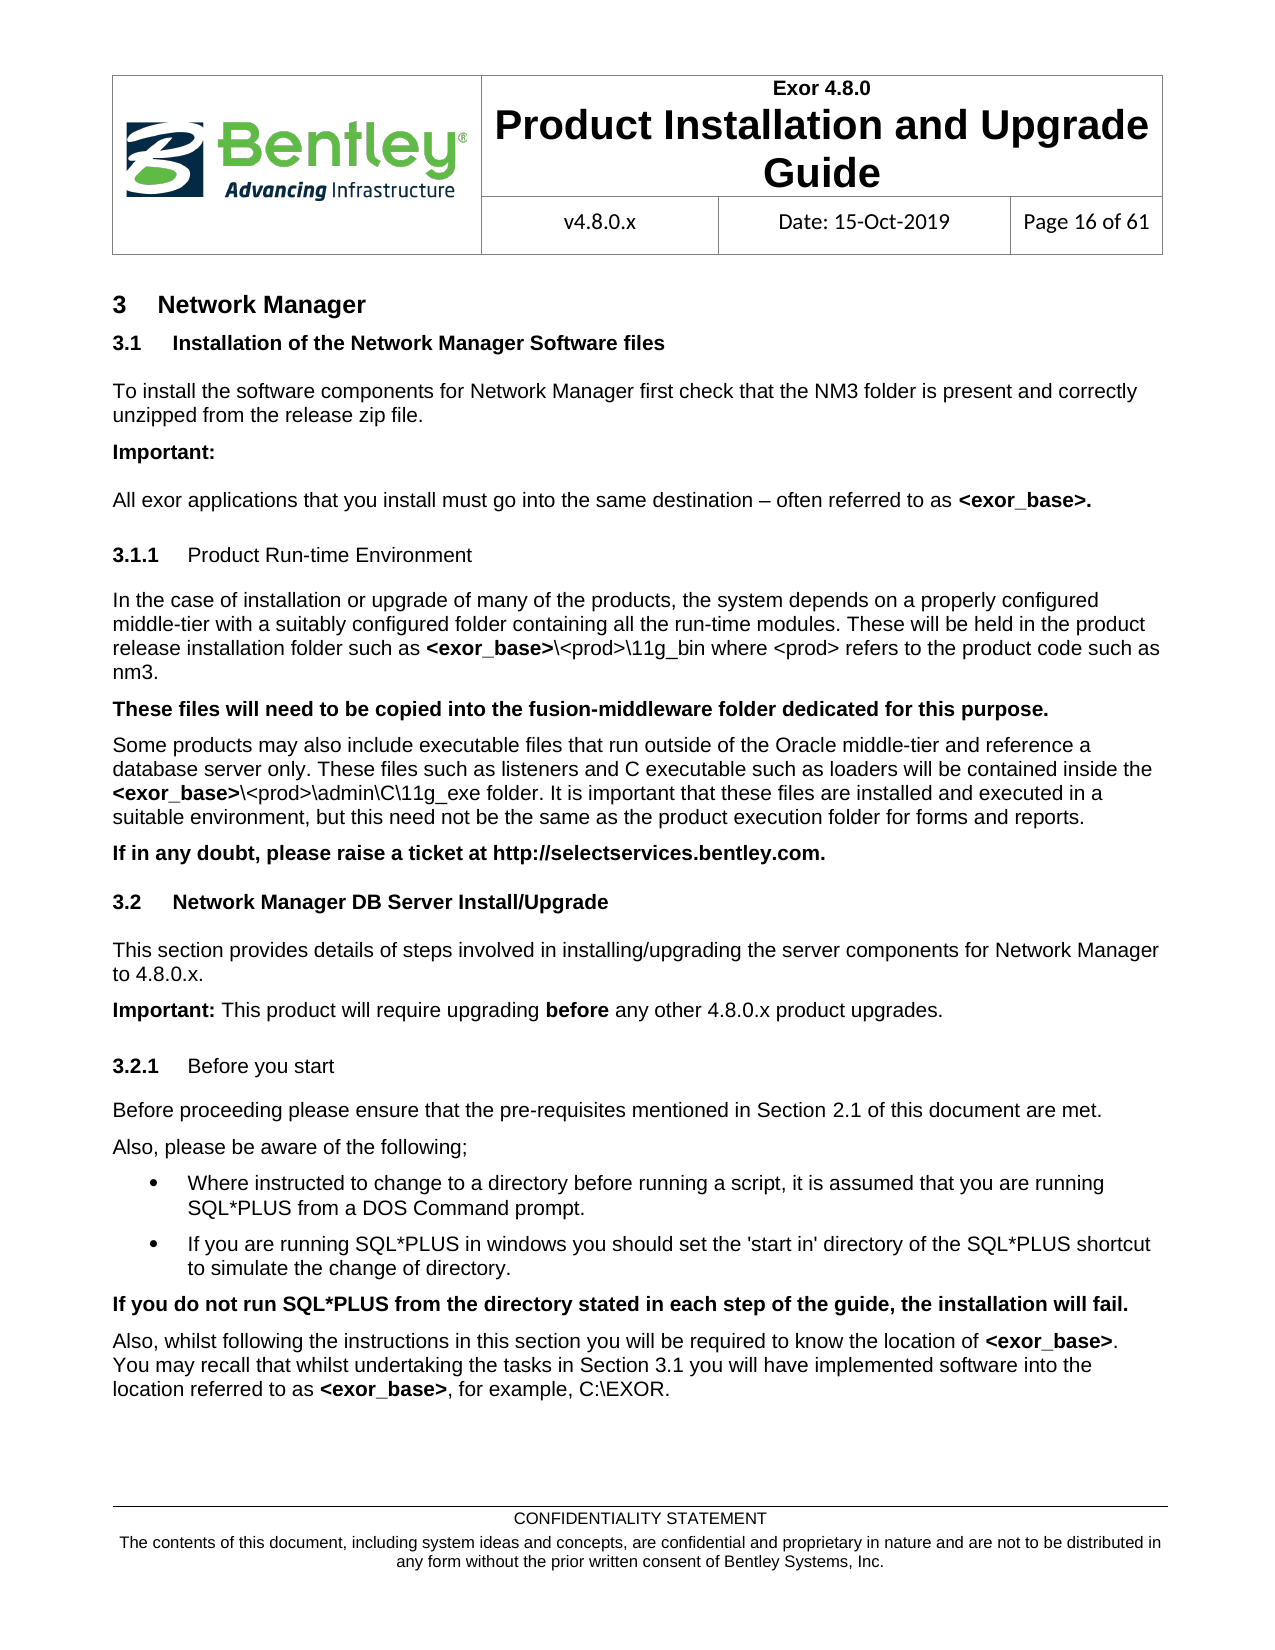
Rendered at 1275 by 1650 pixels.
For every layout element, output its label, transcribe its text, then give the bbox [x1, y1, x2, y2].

picture [126, 121, 468, 201]
list If you are running SQL*PLUS in windows you should set the 'start in' directory of the SQL*PLUS shortcut to simulate the change of directory. [150, 1232, 1162, 1280]
text Also, whilst following the instructions in this section you will be required to know the location of <exor_base>. You may recall that whilst undertaking the tasks in Section 3.1 you will have implemented software into the location referred to as <exor_base>, for example, C:\EXOR. [112, 1329, 1162, 1401]
text This section provides details of steps involved in installing/upgrading the server components for Network Manager to 4.8.0.x. [112, 938, 1162, 986]
text In the case of installation or upgrade of many of the products, the system depends on a properly configured middle-tier with a suitably configured folder containing all the run-time modules. These will be held in the product release installation folder such as <exor_base>\<prod>\11g_bin where <prod> refers to the product code such as nm3. [112, 588, 1162, 684]
subtitle Network Manager [112, 289, 1162, 318]
text Some products may also include executable files that run outside of the Oracle middle-tier and reference a database server only. These files such as listeners and C executable such as loaders will be contained inside the <exor_base>\<prod>\admin\C\11g_exe folder. It is important that these files are installed and executed in a suitable environment, but this need not be the same as the product execution folder for forms and reports. [112, 733, 1162, 829]
list Where instructed to change to a directory before running a script, it is assumed that you are running SQL*PLUS from a DOS Command prompt. [150, 1171, 1162, 1219]
text If you do not run SQL*PLUS from the directory stated in each step of the guide, the installation will fail. [112, 1292, 1162, 1316]
subtitle Before you start [112, 1053, 1162, 1077]
text Important: This product will require upgrading before any other 4.8.0.x product upgrades. [112, 998, 1162, 1022]
text These files will need to be copied into the fusion-middleware folder dedicated for this purpose. [112, 696, 1162, 720]
text If in any doubt, please raise a ticket at http://selectservices.bentley.com. [112, 841, 1162, 865]
subtitle Installation of the Network Manager Software files [112, 331, 1162, 355]
subtitle Network Manager DB Server Install/Upgrade [112, 889, 1162, 913]
text To install the software components for Network Manager first check that the NM3 folder is present and correctly unzipped from the release zip file. [112, 379, 1162, 427]
text All exor applications that you install must go into the same destination – often referred to as <exor_base>. [112, 488, 1162, 512]
subtitle Product Run-time Environment [112, 543, 1162, 567]
text Also, please be aware of the following; [112, 1135, 1162, 1159]
text Before proceeding please ensure that the pre-requisites mentioned in Section 2.1 of this document are met. [112, 1098, 1162, 1122]
text Important: [112, 440, 1162, 464]
